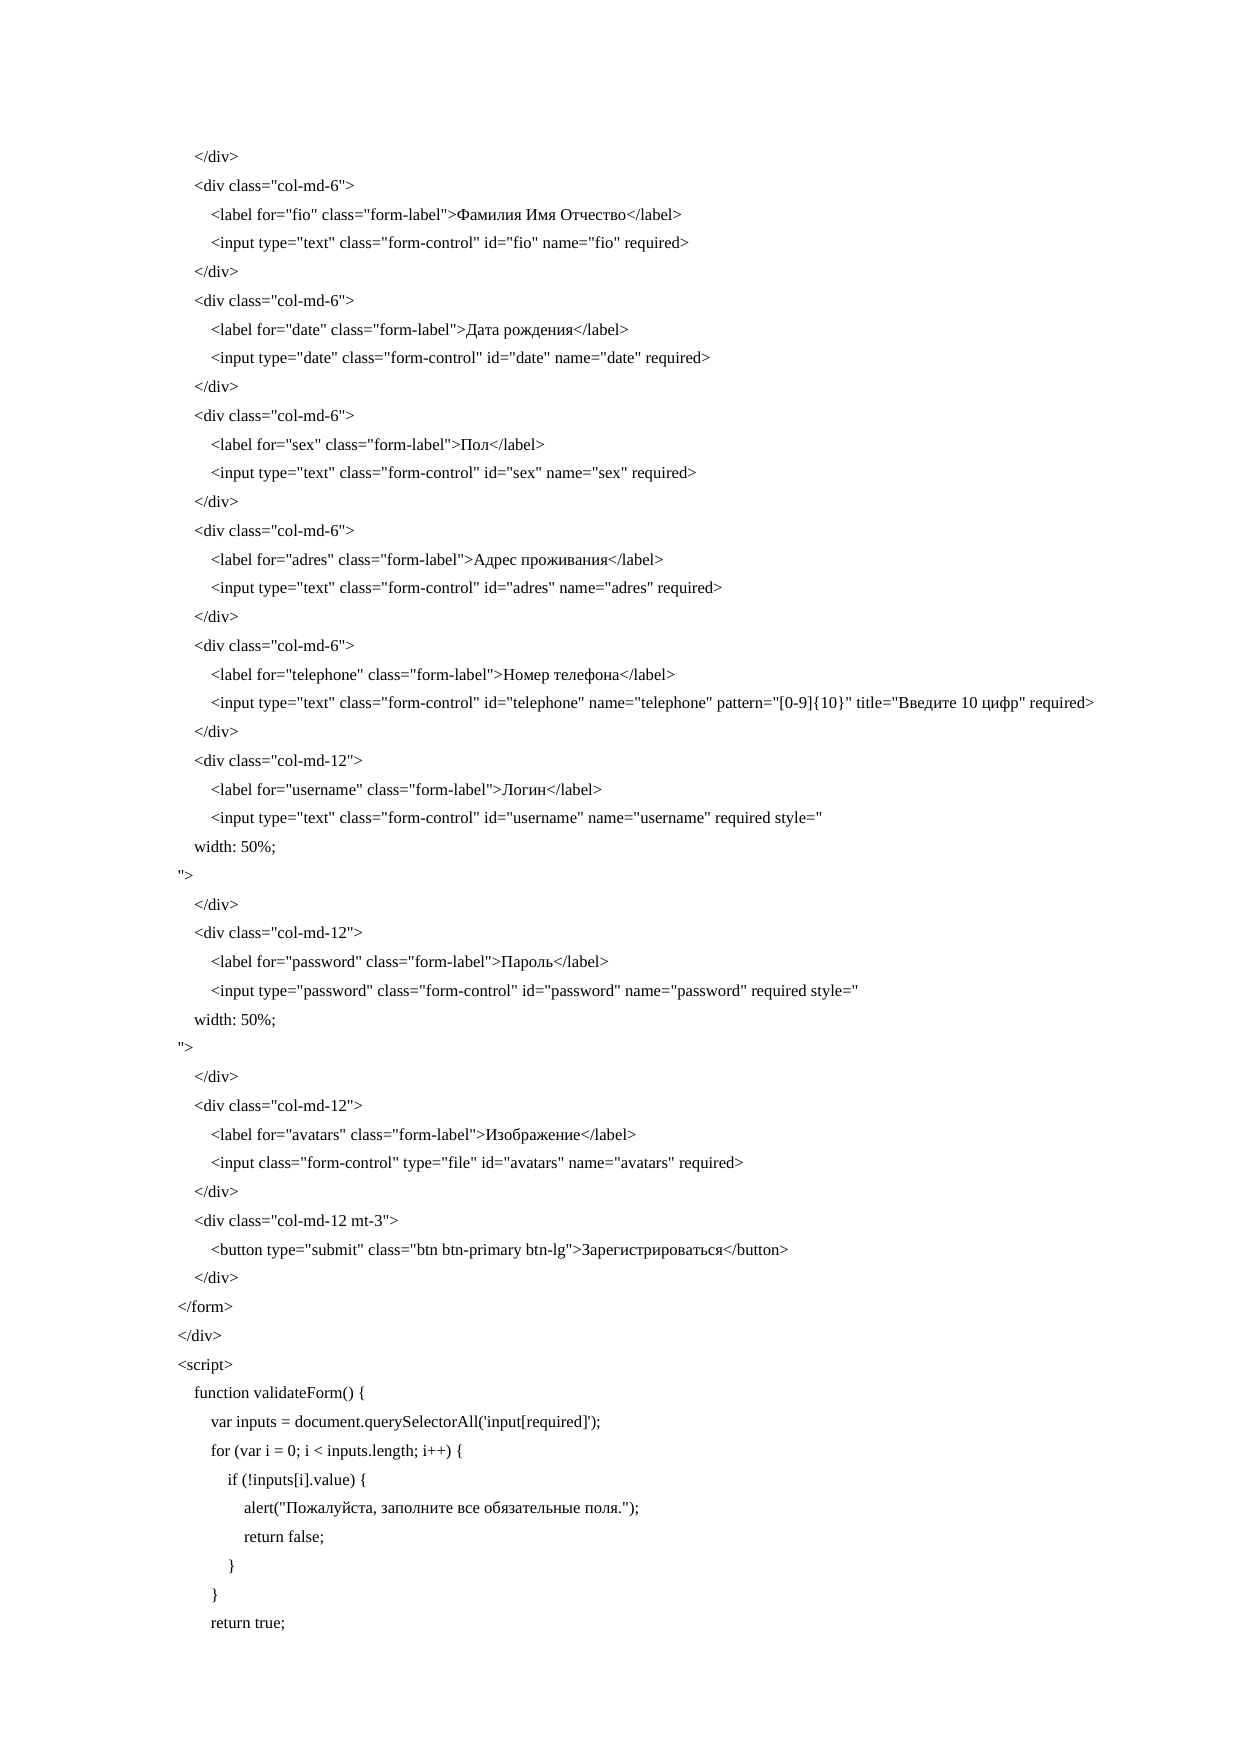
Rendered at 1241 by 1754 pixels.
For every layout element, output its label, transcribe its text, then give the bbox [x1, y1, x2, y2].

list <label for="date" class="form-label">Дата рождения</label> [177, 319, 1181, 338]
list <input type="password" class="form-control" id="password" name="password" required style=" [177, 981, 1181, 1000]
list <input type="text" class="form-control" id="telephone" name="telephone" pattern="[0-9]{10}" title="Введите 10 цифр" required> [177, 693, 1181, 712]
list alert("Пожалуйста, заполните все обязательные поля."); [177, 1498, 1181, 1517]
list <input type="date" class="form-control" id="date" name="date" required> [177, 348, 1181, 367]
list <div class="col-md-6"> [177, 291, 1181, 310]
list <label for="avatars" class="form-label">Изображение</label> [177, 1124, 1181, 1143]
list </div> [177, 1326, 1181, 1345]
list </div> [177, 722, 1181, 741]
list </div> [177, 1268, 1181, 1287]
list return true; [177, 1613, 1181, 1632]
list </div> [177, 262, 1181, 281]
list <div class="col-md-6"> [177, 406, 1181, 425]
list </div> [177, 492, 1181, 511]
list <div class="col-md-6"> [177, 521, 1181, 540]
list </form> [177, 1297, 1181, 1316]
list <input class="form-control" type="file" id="avatars" name="avatars" required> [177, 1153, 1181, 1172]
list <script> [177, 1354, 1181, 1373]
list </div> [177, 147, 1181, 166]
list </div> [177, 377, 1181, 396]
list <div class="col-md-6"> [177, 176, 1181, 195]
list </div> [177, 1182, 1181, 1201]
list <label for="adres" class="form-label">Адрес проживания</label> [177, 549, 1181, 568]
list var inputs = document.querySelectorAll('input[required]'); [177, 1412, 1181, 1431]
list <label for="username" class="form-label">Логин</label> [177, 779, 1181, 798]
list <div class="col-md-6"> [177, 636, 1181, 655]
list width: 50%; [177, 837, 1181, 856]
list width: 50%; [177, 1009, 1181, 1028]
list <div class="col-md-12"> [177, 1096, 1181, 1115]
list "> [177, 1038, 1181, 1057]
list <input type="text" class="form-control" id="username" name="username" required style=" [177, 808, 1181, 827]
list <div class="col-md-12"> [177, 923, 1181, 942]
list <input type="text" class="form-control" id="fio" name="fio" required> [177, 233, 1181, 252]
list <div class="col-md-12"> [177, 751, 1181, 770]
list <button type="submit" class="btn btn-primary btn-lg">Зарегистрироваться</button> [177, 1239, 1181, 1258]
list return false; [177, 1527, 1181, 1546]
list <input type="text" class="form-control" id="adres" name="adres" required> [177, 578, 1181, 597]
list } [177, 1556, 1181, 1575]
list </div> [177, 894, 1181, 913]
list <div class="col-md-12 mt-3"> [177, 1211, 1181, 1230]
list </div> [177, 1067, 1181, 1086]
list for (var i = 0; i < inputs.length; i++) { [177, 1441, 1181, 1460]
list <input type="text" class="form-control" id="sex" name="sex" required> [177, 463, 1181, 482]
list if (!inputs[i].value) { [177, 1469, 1181, 1488]
list <label for="password" class="form-label">Пароль</label> [177, 952, 1181, 971]
list </div> [177, 607, 1181, 626]
list } [177, 1584, 1181, 1603]
list function validateForm() { [177, 1383, 1181, 1402]
list <label for="sex" class="form-label">Пол</label> [177, 434, 1181, 453]
list <label for="telephone" class="form-label">Номер телефона</label> [177, 664, 1181, 683]
list "> [177, 866, 1181, 885]
list <label for="fio" class="form-label">Фамилия Имя Отчество</label> [177, 204, 1181, 223]
